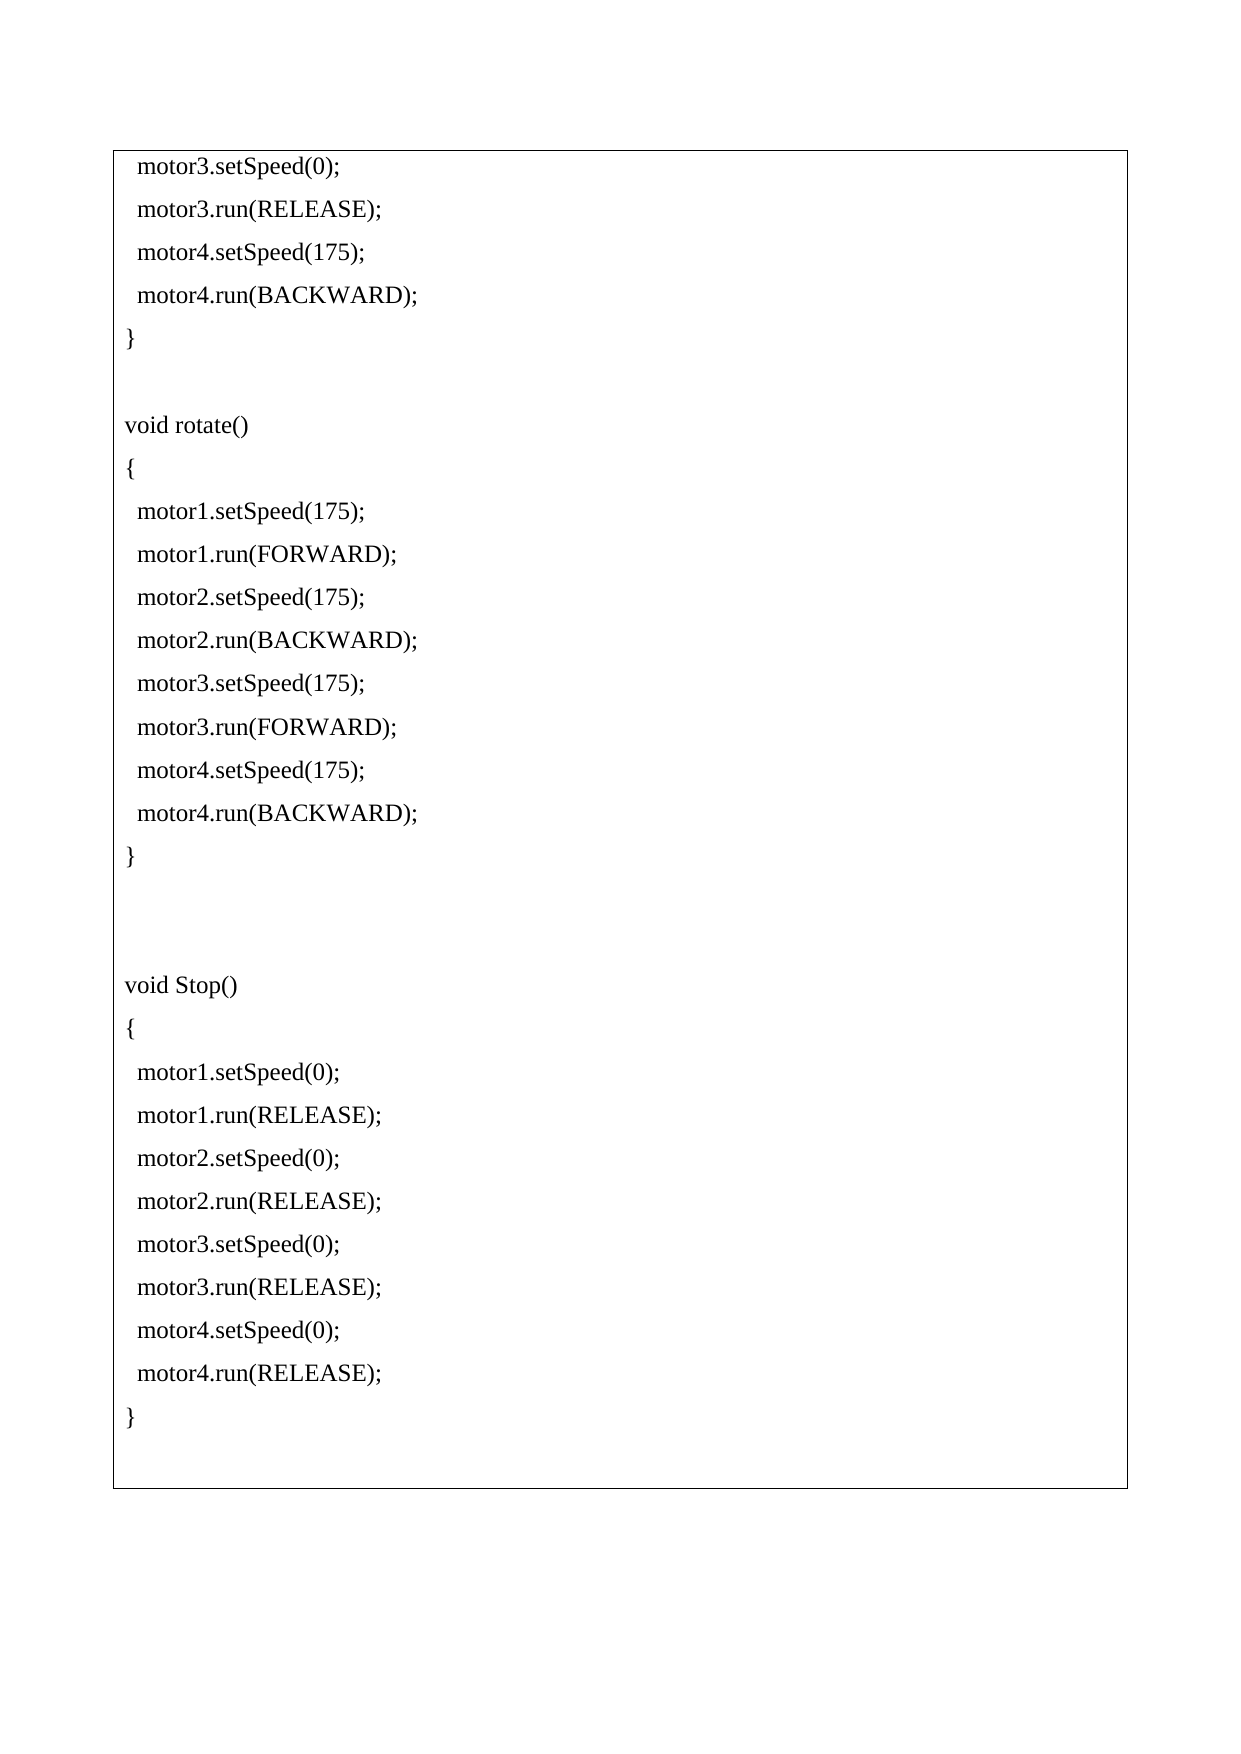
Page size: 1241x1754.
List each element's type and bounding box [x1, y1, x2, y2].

table_header [114, 151, 1127, 1488]
